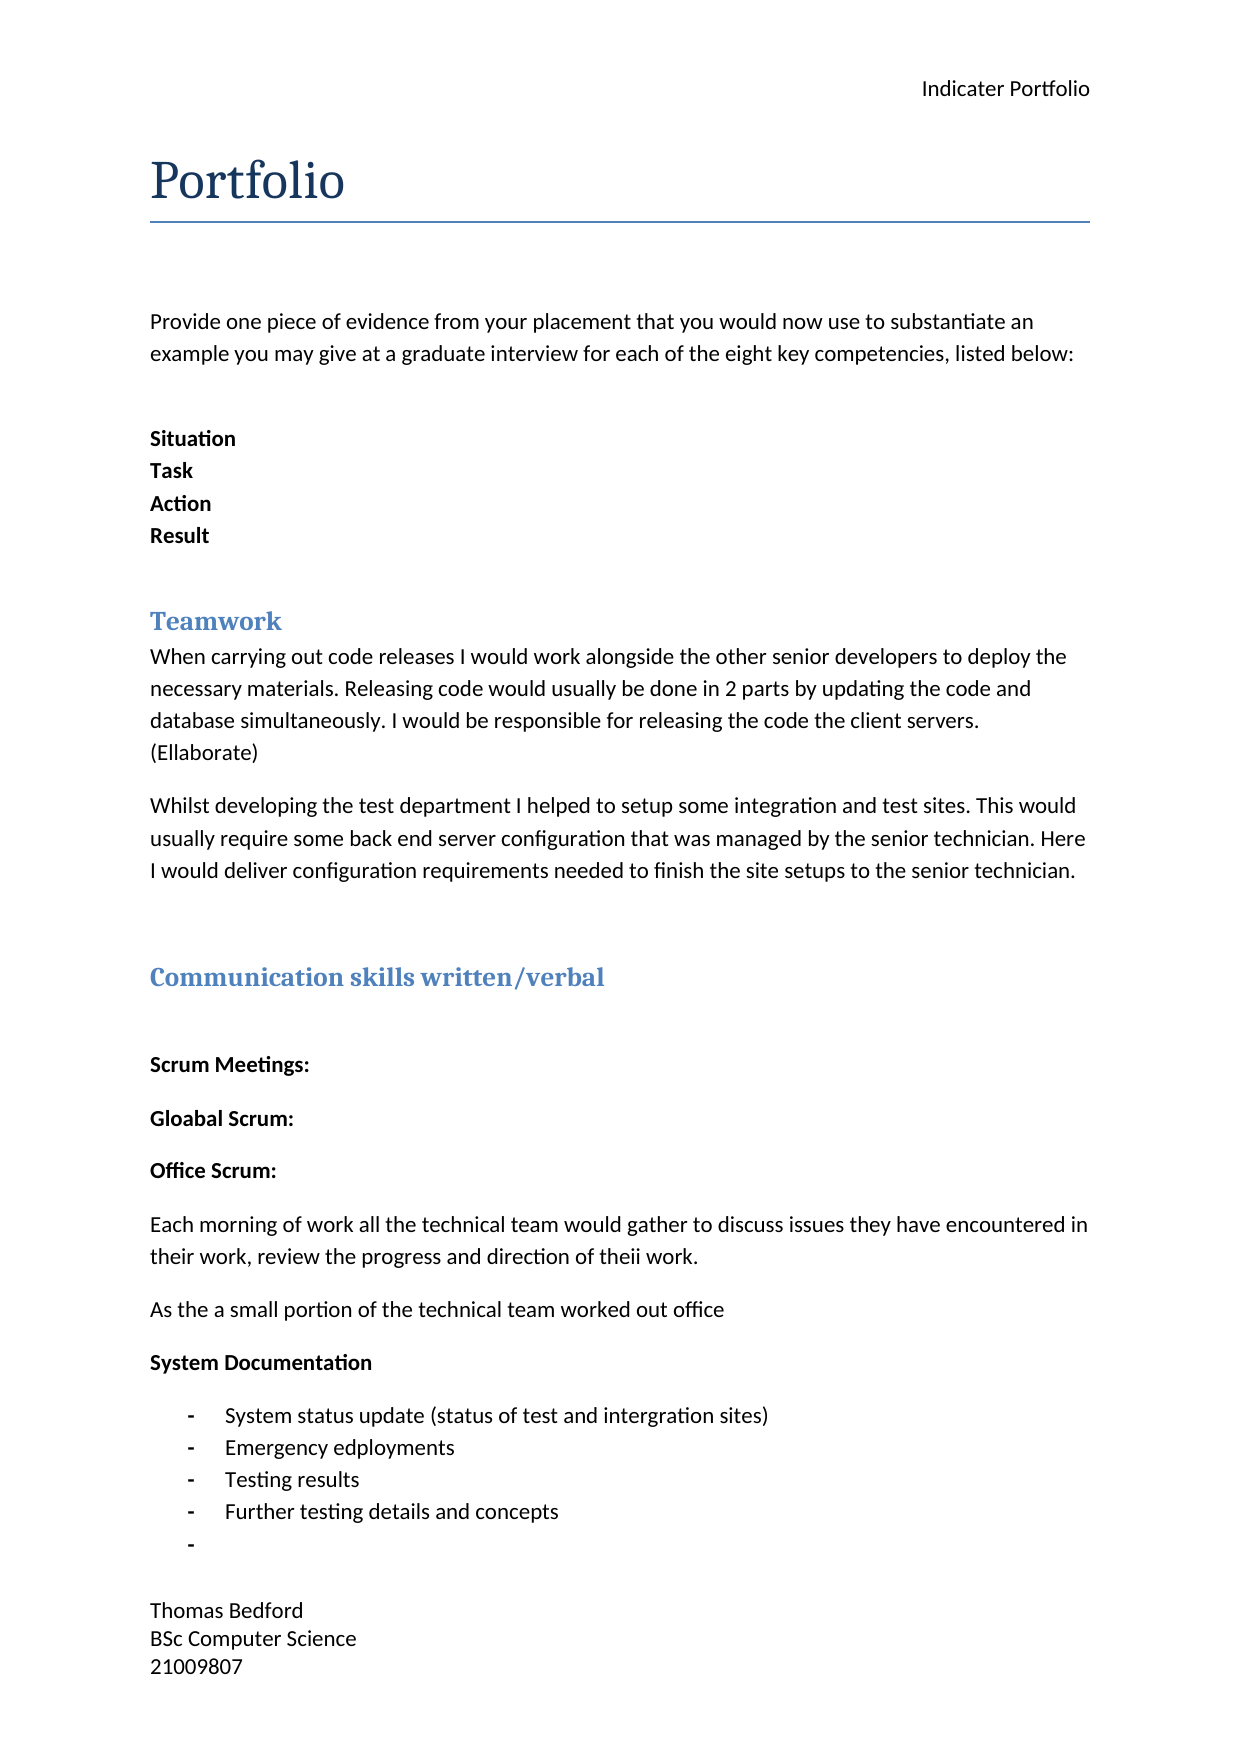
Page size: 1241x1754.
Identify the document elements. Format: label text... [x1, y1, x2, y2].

text When carrying out code releases I would work alongside the other senior developers to deploy the necessary materials. Releasing code would usually be done in 2 parts by updating the code and database simultaneously. I would be responsible for releasing the code the client servers. (Ellaborate) [150, 642, 1090, 766]
text Scrum Meetings: [150, 1051, 1090, 1079]
title Portfolio [150, 150, 1090, 221]
subtitle Communication skills written/verbal [150, 962, 1090, 993]
list Further testing details and concepts [187, 1497, 1090, 1526]
text System Documentation [150, 1348, 1090, 1376]
text Action [150, 489, 1090, 517]
subtitle Teamwork [150, 606, 1090, 637]
text Whilst developing the test department I helped to setup some integration and test sites. This would usually require some back end server configuration that was managed by the senior technician. Here I would deliver configuration requirements needed to finish the site setups to the senior technician. [150, 791, 1090, 884]
list System status update (status of test and intergration sites) [187, 1401, 1090, 1429]
text Result [150, 521, 1090, 549]
text Situation [150, 424, 1090, 452]
text Gloabal Scrum: [150, 1104, 1090, 1132]
text Task [150, 457, 1090, 484]
list Emergency edployments [187, 1433, 1090, 1461]
text As the a small portion of the technical team worked out office [150, 1295, 1090, 1323]
list Testing results [187, 1465, 1090, 1493]
text Office Scrum: [150, 1157, 1090, 1185]
text Each morning of work all the technical team would gather to discuss issues they have encountered in their work, review the progress and direction of theii work. [150, 1210, 1090, 1270]
text Provide one piece of evidence from your placement that you would now use to substantiate an example you may give at a graduate interview for each of the eight key competencies, listed below: [150, 307, 1090, 367]
